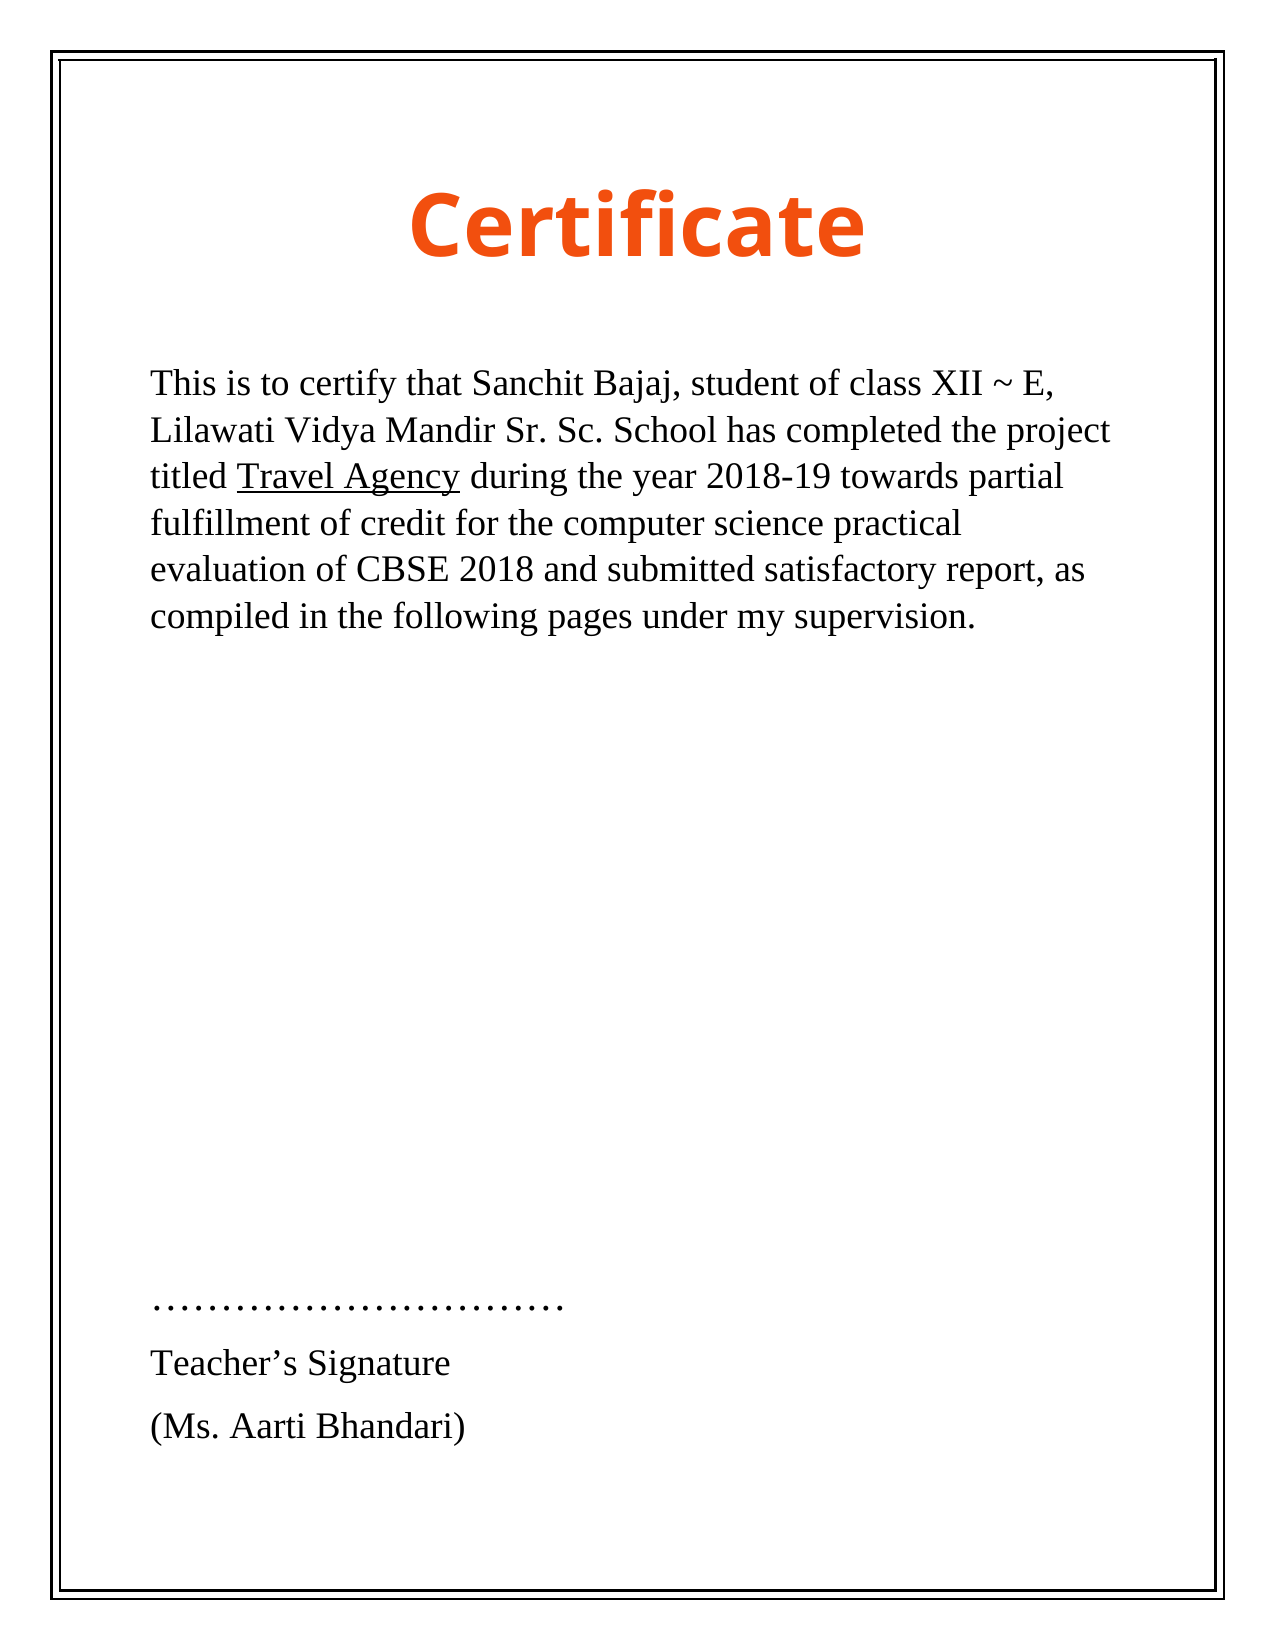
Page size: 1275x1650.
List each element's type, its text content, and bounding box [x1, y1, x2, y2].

text (Ms. Aarti Bhandari) [150, 1403, 1124, 1446]
text ………………………… [150, 1272, 1124, 1319]
text This is to certify that Sanchit Bajaj, student of class XII ~ E, Lilawati Vidya Mandir Sr. Sc. School has completed the project titled Travel Agency during the year 2018-19 towards partial fulfillment of credit for the computer science practical evaluation of CBSE 2018 and submitted satisfactory report, as compiled in the following pages under my supervision. [150, 361, 1124, 637]
text Teacher’s Signature [150, 1340, 1124, 1383]
text Certificate [150, 162, 1124, 282]
